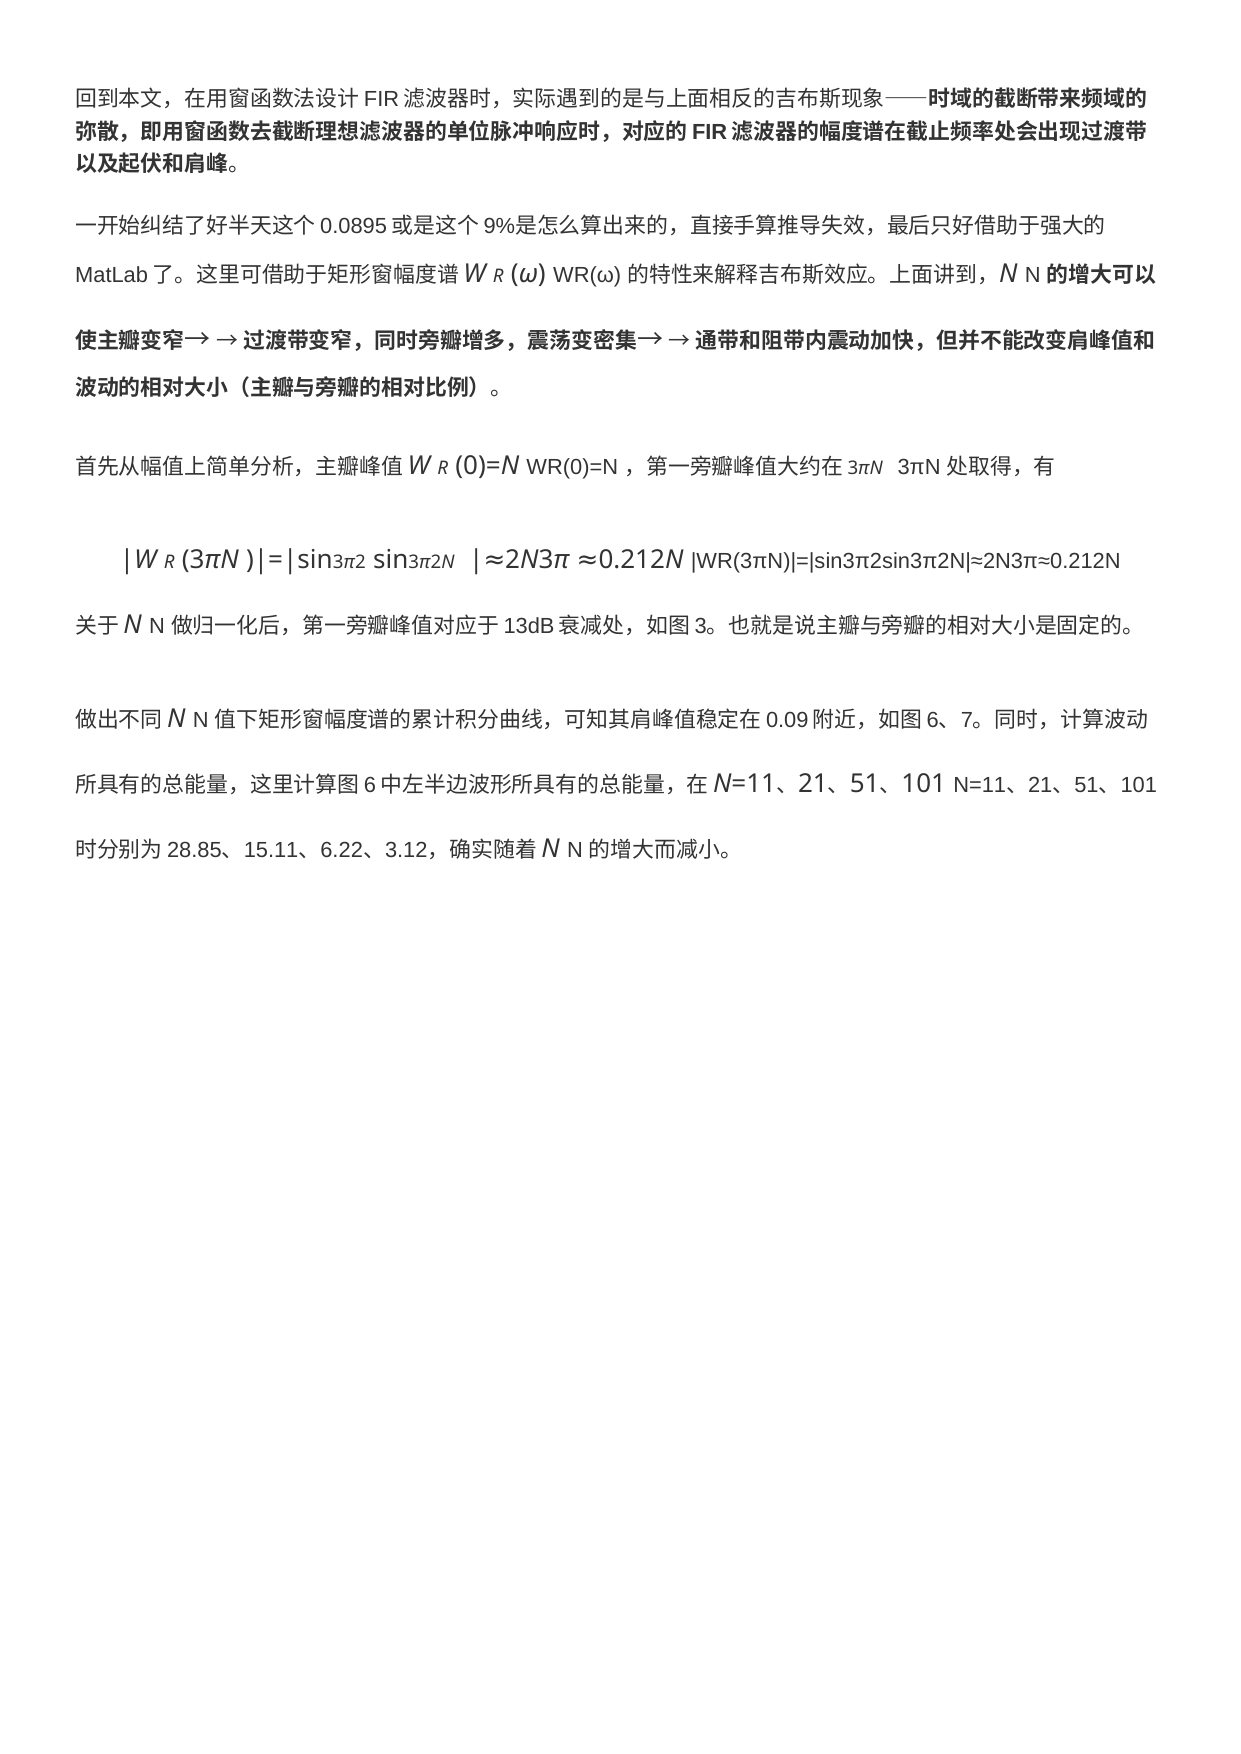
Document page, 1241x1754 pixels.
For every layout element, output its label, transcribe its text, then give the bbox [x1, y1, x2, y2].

text 做出不同N N 值下矩形窗幅度谱的累计积分曲线，可知其肩峰值稳定在0.09附近，如图6、7。同时，计算波动所具有的总能量，这里计算图6中左半边波形所具有的总能量，在N=11、21、51、101 N=11、21、51、101 时分别为28.85、15.11、6.22、3.12，确实随着N N 的增大而减小。 [75, 685, 1165, 880]
text 关于N N 做归一化后，第一旁瓣峰值对应于13dB衰减处，如图3。也就是说主瓣与旁瓣的相对大小是固定的。 [75, 591, 1165, 656]
text 一开始纠结了好半天这个0.0895或是这个9%是怎么算出来的，直接手算推导失效，最后只好借助于强大的MatLab了。这里可借助于矩形窗幅度谱W R (ω) WR(ω) 的特性来解释吉布斯效应。上面讲到，N N 的增大可以使主瓣变窄→ → 过渡带变窄，同时旁瓣增多，震荡变密集→ → 通带和阻带内震动加快，但并不能改变肩峰值和波动的相对大小（主瓣与旁瓣的相对比例）。 [75, 207, 1165, 402]
text 回到本文，在用窗函数法设计FIR滤波器时，实际遇到的是与上面相反的吉布斯现象——时域的截断带来频域的弥散，即用窗函数去截断理想滤波器的单位脉冲响应时，对应的FIR滤波器的幅度谱在截止频率处会出现过渡带以及起伏和肩峰。 [75, 81, 1165, 178]
text |W R (3πN )|=|sin3π2 sin3π2N |≈2N3π ≈0.212N |WR(3πN)|=|sin⁡3π2sin⁡3π2N|≈2N3π≈0.212N [75, 526, 1165, 591]
text 首先从幅值上简单分析，主瓣峰值W R (0)=N WR(0)=N ，第一旁瓣峰值大约在3πN 3πN 处取得，有 [75, 432, 1165, 497]
